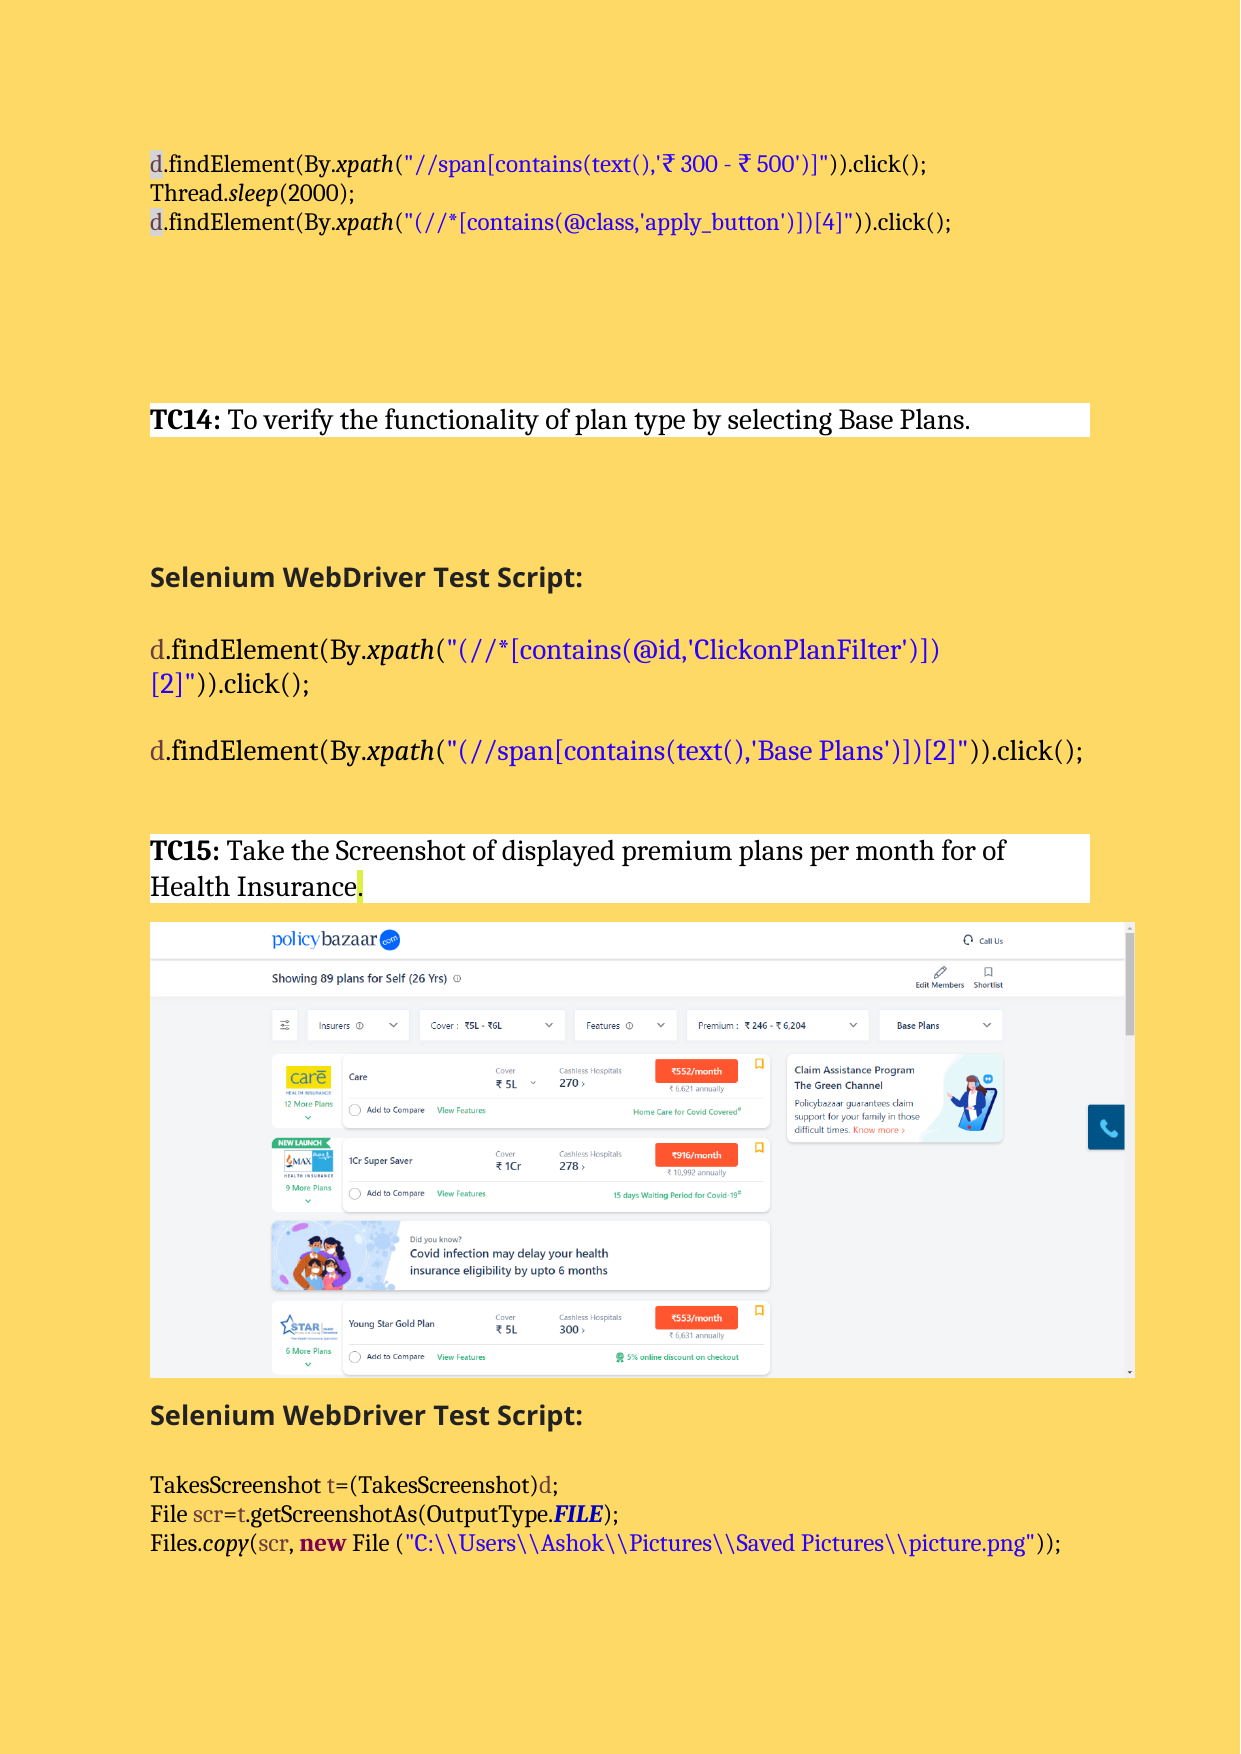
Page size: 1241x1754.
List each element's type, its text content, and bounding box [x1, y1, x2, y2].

text d.findElement(By.xpath("(//*[contains(@id,'ClickonPlanFilter')])[2]")).click(); [150, 633, 1090, 700]
text Selenium WebDriver Test Script: [150, 1397, 1090, 1433]
text d.findElement(By.xpath("(//*[contains(@class,'apply_button')])[4]")).click(); [150, 207, 1090, 236]
text TC15: Take the Screenshot of displayed premium plans per month for of Health Insurance. [150, 834, 1090, 903]
text Files.copy(scr, new File ("C:\\Users\\Ashok\\Pictures\\Saved Pictures\\picture.png")); [150, 1528, 1090, 1557]
text Thread.sleep(2000); [150, 179, 1090, 207]
text d.findElement(By.xpath("//span[contains(text(),'₹ 300 - ₹ 500')]")).click(); [163, 150, 1090, 179]
text TC14: To verify the functionality of plan type by selecting Base Plans. [150, 403, 1090, 437]
text d.findElement(By.xpath("(//span[contains(text(),'Base Plans')])[2]")).click(); [150, 734, 1090, 767]
text File scr=t.getScreenshotAs(OutputType.FILE); [150, 1500, 1090, 1528]
picture [150, 922, 1135, 1378]
text Selenium WebDriver Test Script: [150, 559, 1090, 596]
text TakesScreenshot t=(TakesScreenshot)d; [150, 1471, 1090, 1500]
